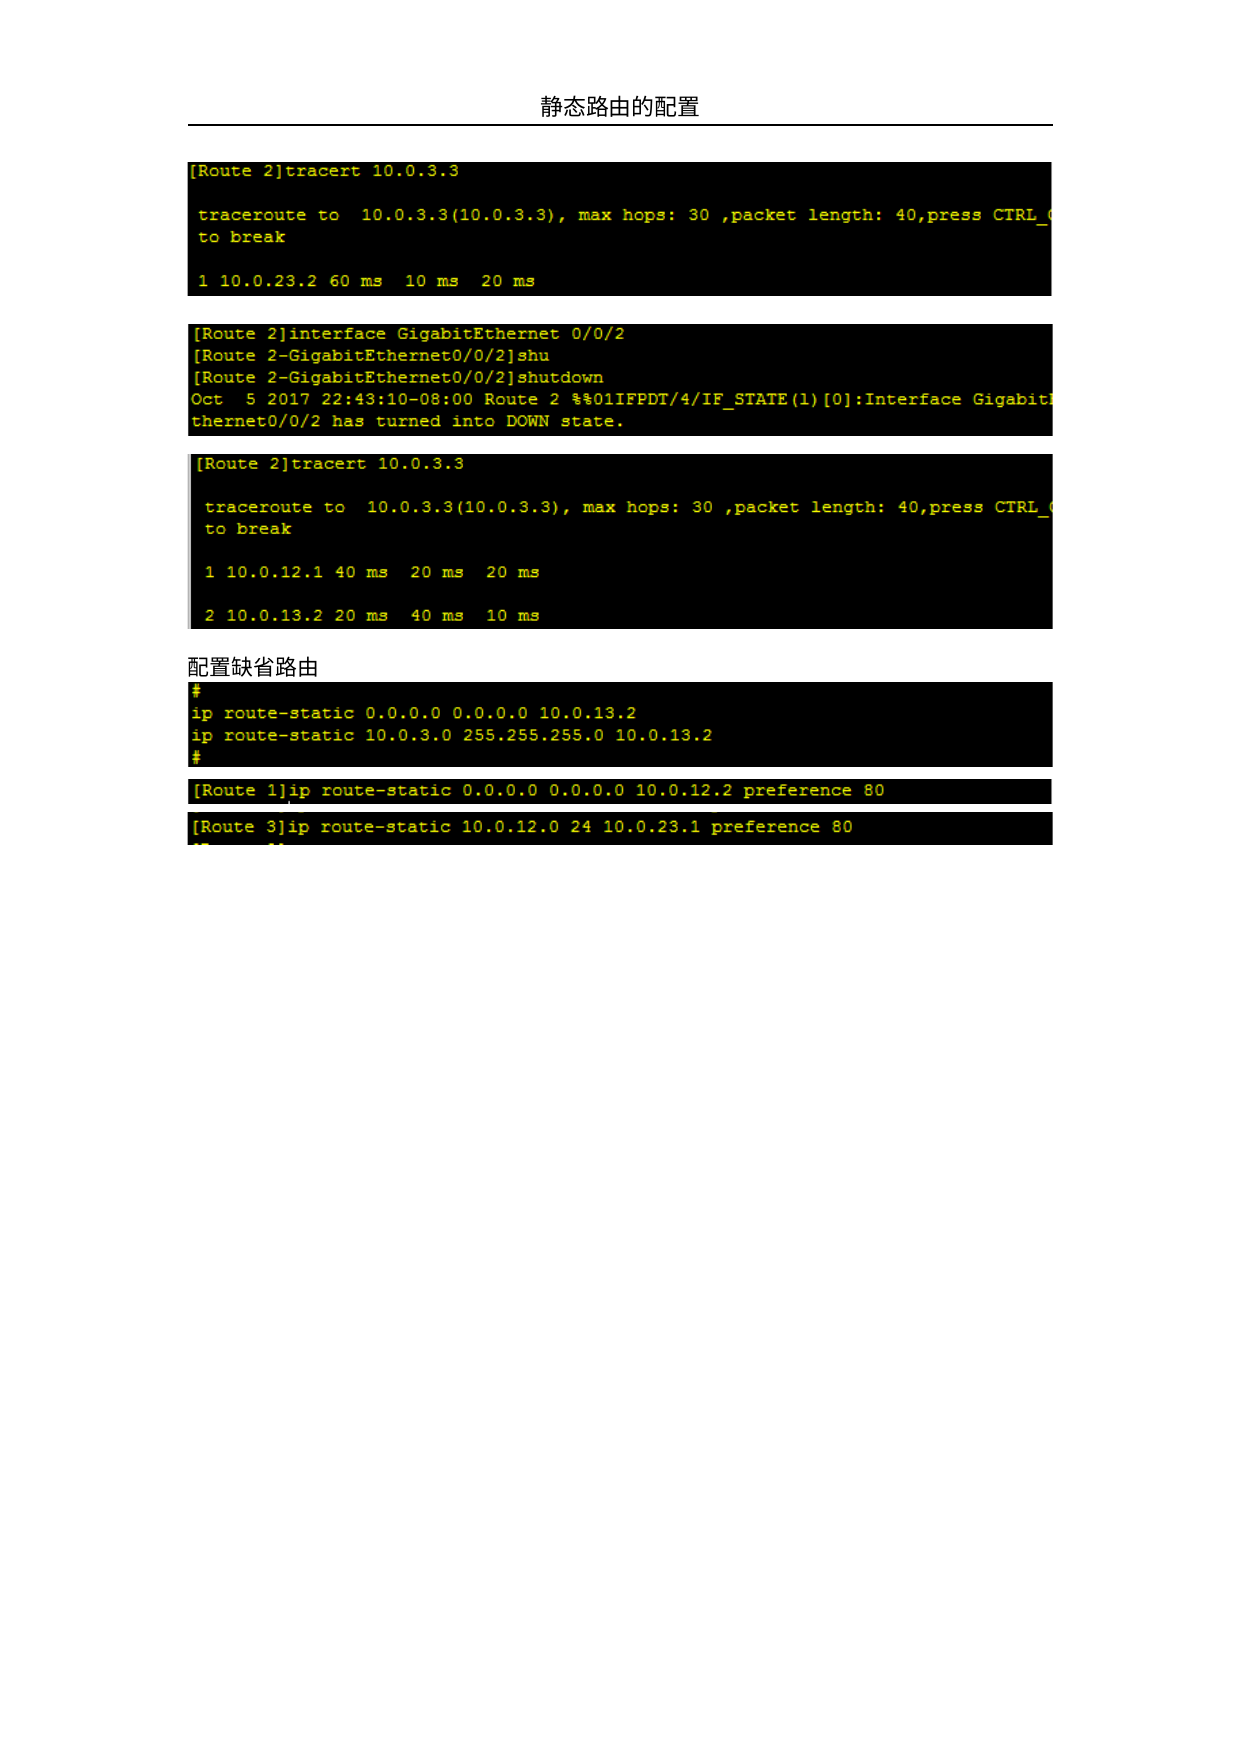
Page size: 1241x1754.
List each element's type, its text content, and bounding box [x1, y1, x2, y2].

text 配置缺省路由 [187, 649, 1053, 682]
picture [187, 162, 1053, 296]
picture [187, 779, 1053, 804]
picture [187, 454, 1053, 629]
picture [187, 812, 1053, 845]
picture [187, 682, 1053, 767]
picture [187, 324, 1053, 436]
